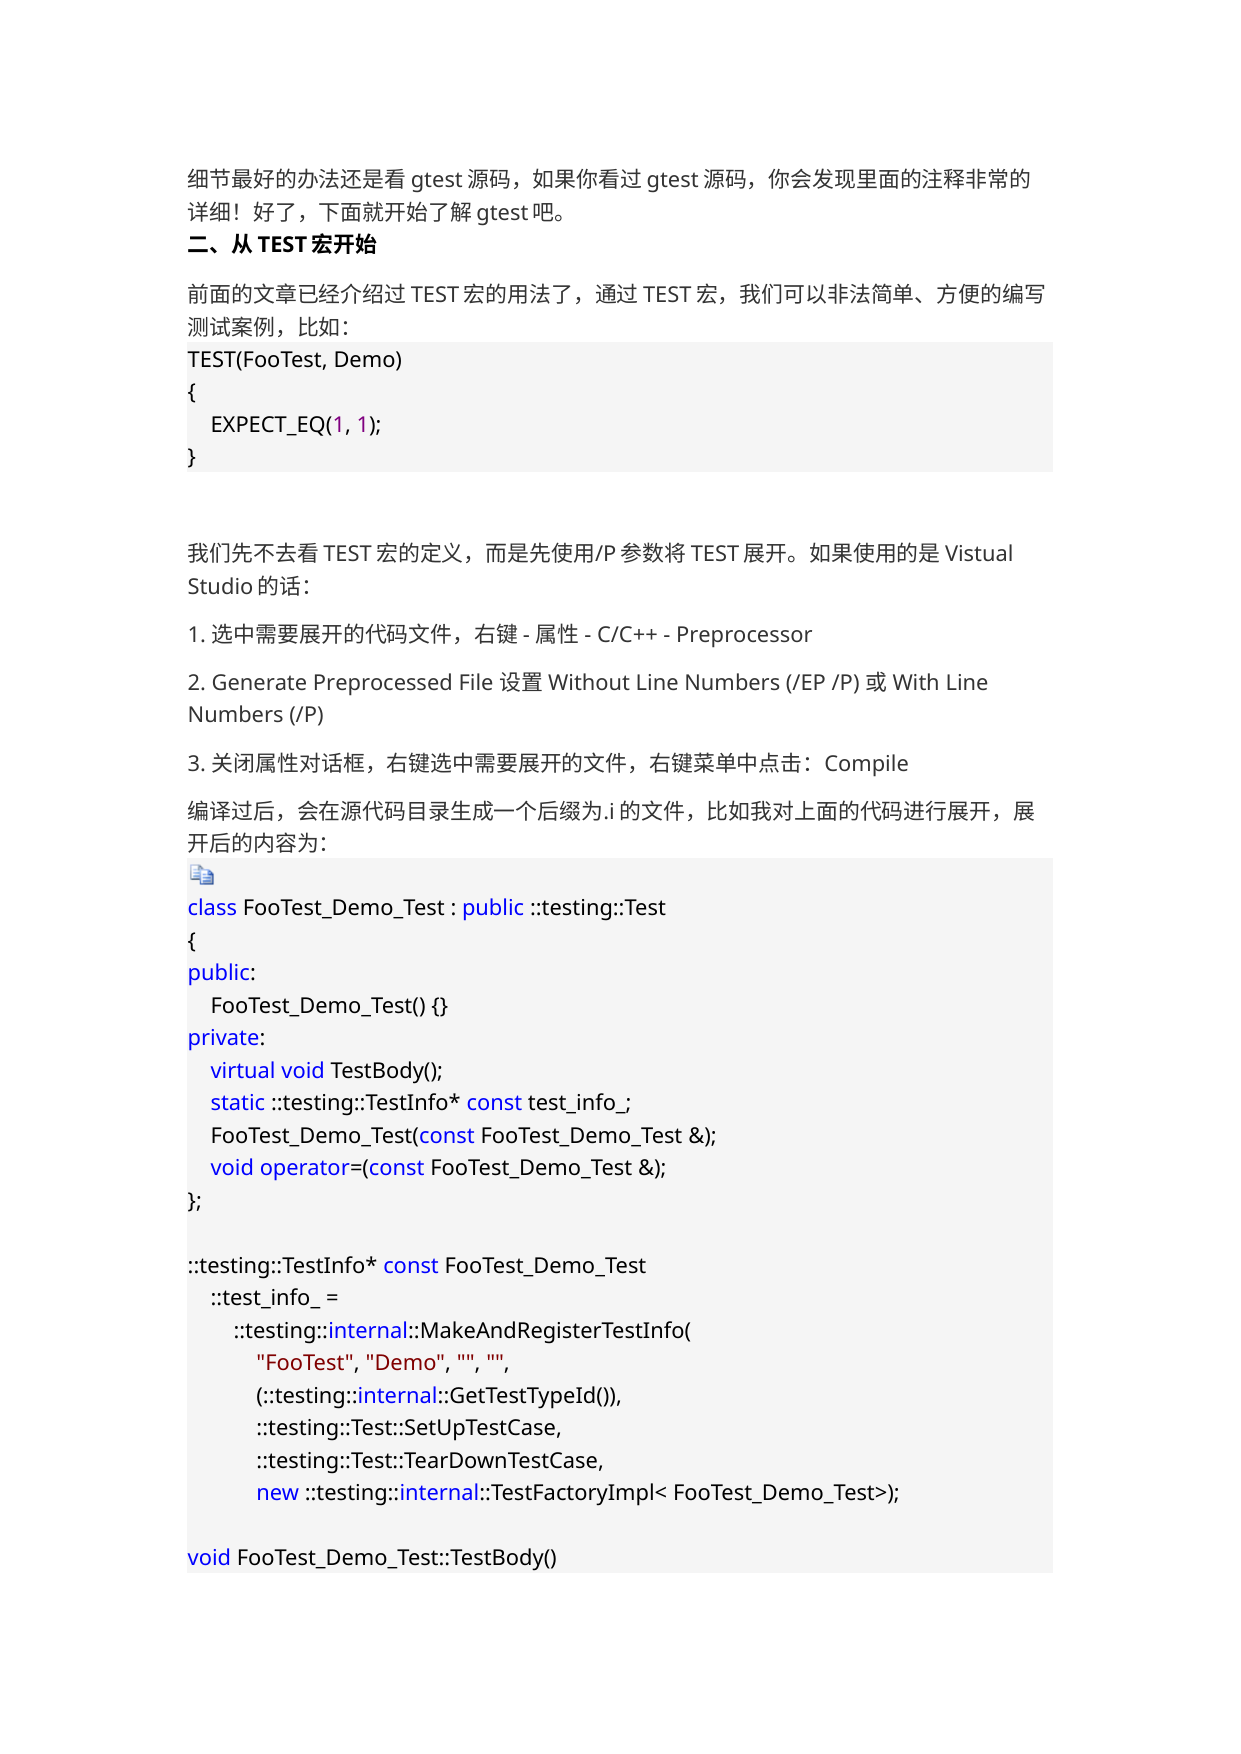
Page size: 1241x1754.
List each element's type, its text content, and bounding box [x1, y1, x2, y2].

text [187, 162, 1053, 227]
text 前面的文章已经介绍过TEST宏的用法了，通过TEST宏，我们可以非法简单、方便的编写测试案例，比如： [187, 277, 1053, 342]
text 3. 关闭属性对话框，右键选中需要展开的文件，右键菜单中点击：Compile [187, 745, 1053, 778]
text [187, 891, 1053, 1573]
text 2. Generate Preprocessed File 设置 Without Line Numbers (/EP /P) 或 With Line Numbers (/P) [187, 665, 1053, 730]
text 1. 选中需要展开的代码文件，右键 - 属性 - C/C++ - Preprocessor [187, 617, 1053, 649]
text 我们先不去看TEST宏的定义，而是先使用/P参数将TEST展开。如果使用的是Vistual Studio的话： [187, 536, 1053, 601]
picture [187, 858, 219, 890]
text 编译过后，会在源代码目录生成一个后缀为.i的文件，比如我对上面的代码进行展开，展开后的内容为： [187, 793, 1053, 858]
text TEST(FooTest, Demo) { EXPECT_EQ(1, 1); } [187, 342, 1053, 472]
subtitle 二、从TEST宏开始 [187, 227, 1053, 259]
